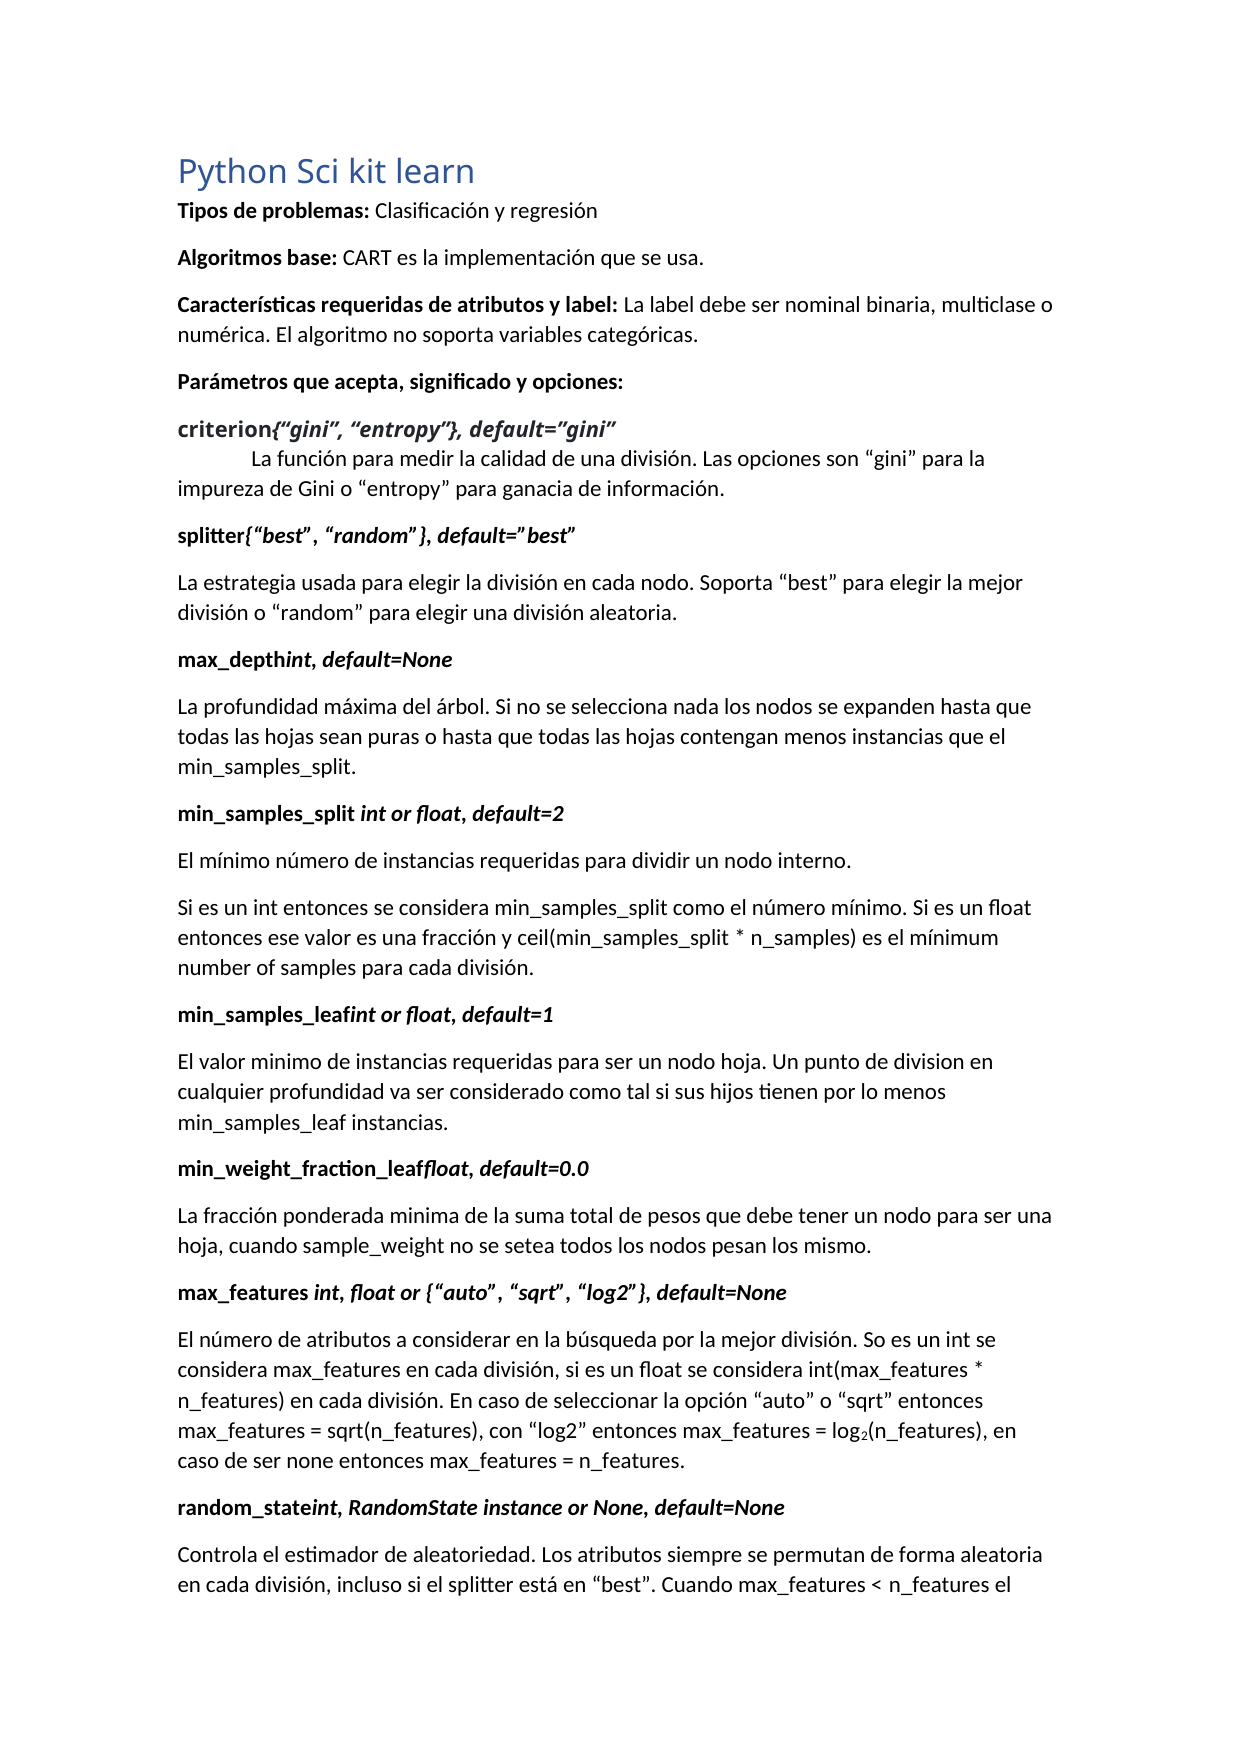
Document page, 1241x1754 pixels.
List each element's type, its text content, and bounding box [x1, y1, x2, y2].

text Parámetros que acepta, significado y opciones: [177, 367, 1063, 395]
text max_features int, float or {“auto”, “sqrt”, “log2”}, default=None [177, 1278, 1063, 1306]
text min_weight_fraction_leaffloat, default=0.0 [177, 1154, 1063, 1182]
text criterion{“gini”, “entropy”}, default=”gini” [177, 414, 1063, 444]
text La función para medir la calidad de una división. Las opciones son “gini” para la impureza de Gini o “entropy” para ganacia de información. [177, 444, 1063, 502]
text min_samples_split int or float, default=2 [177, 799, 1063, 827]
text min_samples_leafint or float, default=1 [177, 1000, 1063, 1028]
text La fracción ponderada minima de la suma total de pesos que debe tener un nodo para ser una hoja, cuando sample_weight no se setea todos los nodos pesan los mismo. [177, 1201, 1063, 1259]
text Algoritmos base: CART es la implementación que se usa. [177, 243, 1063, 271]
text Si es un int entonces se considera min_samples_split como el número mínimo. Si es un float entonces ese valor es una fracción y ceil(min_samples_split * n_samples) es el mínimum number of samples para cada división. [177, 893, 1063, 981]
text La profundidad máxima del árbol. Si no se selecciona nada los nodos se expanden hasta que todas las hojas sean puras o hasta que todas las hojas contengan menos instancias que el min_samples_split. [177, 692, 1063, 780]
subtitle Python Sci kit learn [177, 148, 1063, 193]
text El valor minimo de instancias requeridas para ser un nodo hoja. Un punto de division en cualquier profundidad va ser considerado como tal si sus hijos tienen por lo menos min_samples_leaf instancias. [177, 1047, 1063, 1136]
text La estrategia usada para elegir la división en cada nodo. Soporta “best” para elegir la mejor división o “random” para elegir una división aleatoria. [177, 568, 1063, 626]
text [177, 1540, 1063, 1598]
text El mínimo número de instancias requeridas para dividir un nodo interno. [177, 846, 1063, 874]
text Tipos de problemas: Clasificación y regresión [177, 197, 1063, 224]
text Características requeridas de atributos y label: La label debe ser nominal binaria, multiclase o numérica. El algoritmo no soporta variables categóricas. [177, 290, 1063, 348]
text El número de atributos a considerar en la búsqueda por la mejor división. So es un int se considera max_features en cada división, si es un float se considera int(max_features * n_features) en cada división. En caso de seleccionar la opción “auto” o “sqrt” entonces max_features = sqrt(n_features), con “log2” entonces max_features = log2(n_features), en caso de ser none entonces max_features = n_features. [177, 1325, 1063, 1474]
text max_depthint, default=None [177, 645, 1063, 673]
text random_stateint, RandomState instance or None, default=None [177, 1493, 1063, 1521]
text splitter{“best”, “random”}, default=”best” [177, 521, 1063, 549]
